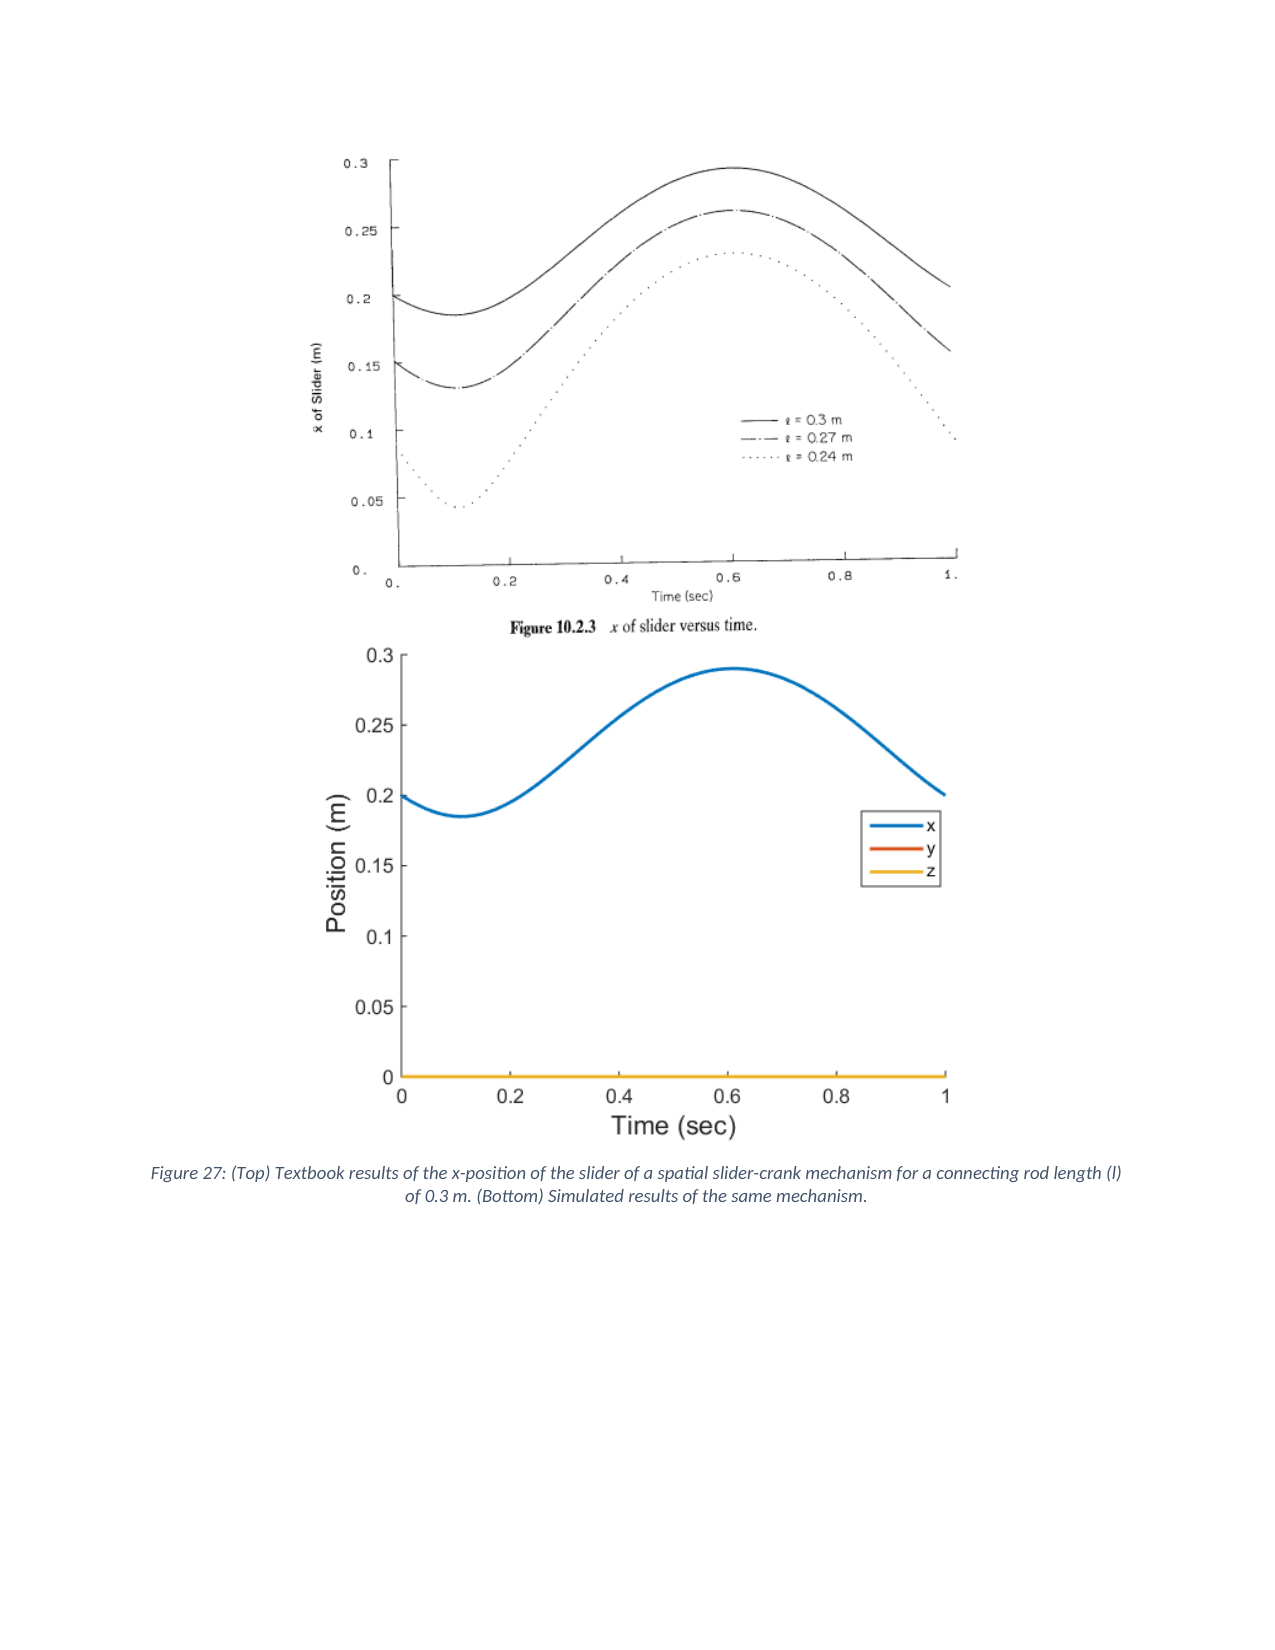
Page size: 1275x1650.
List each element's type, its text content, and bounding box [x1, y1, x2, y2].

picture [306, 150, 969, 639]
picture [319, 641, 956, 1142]
